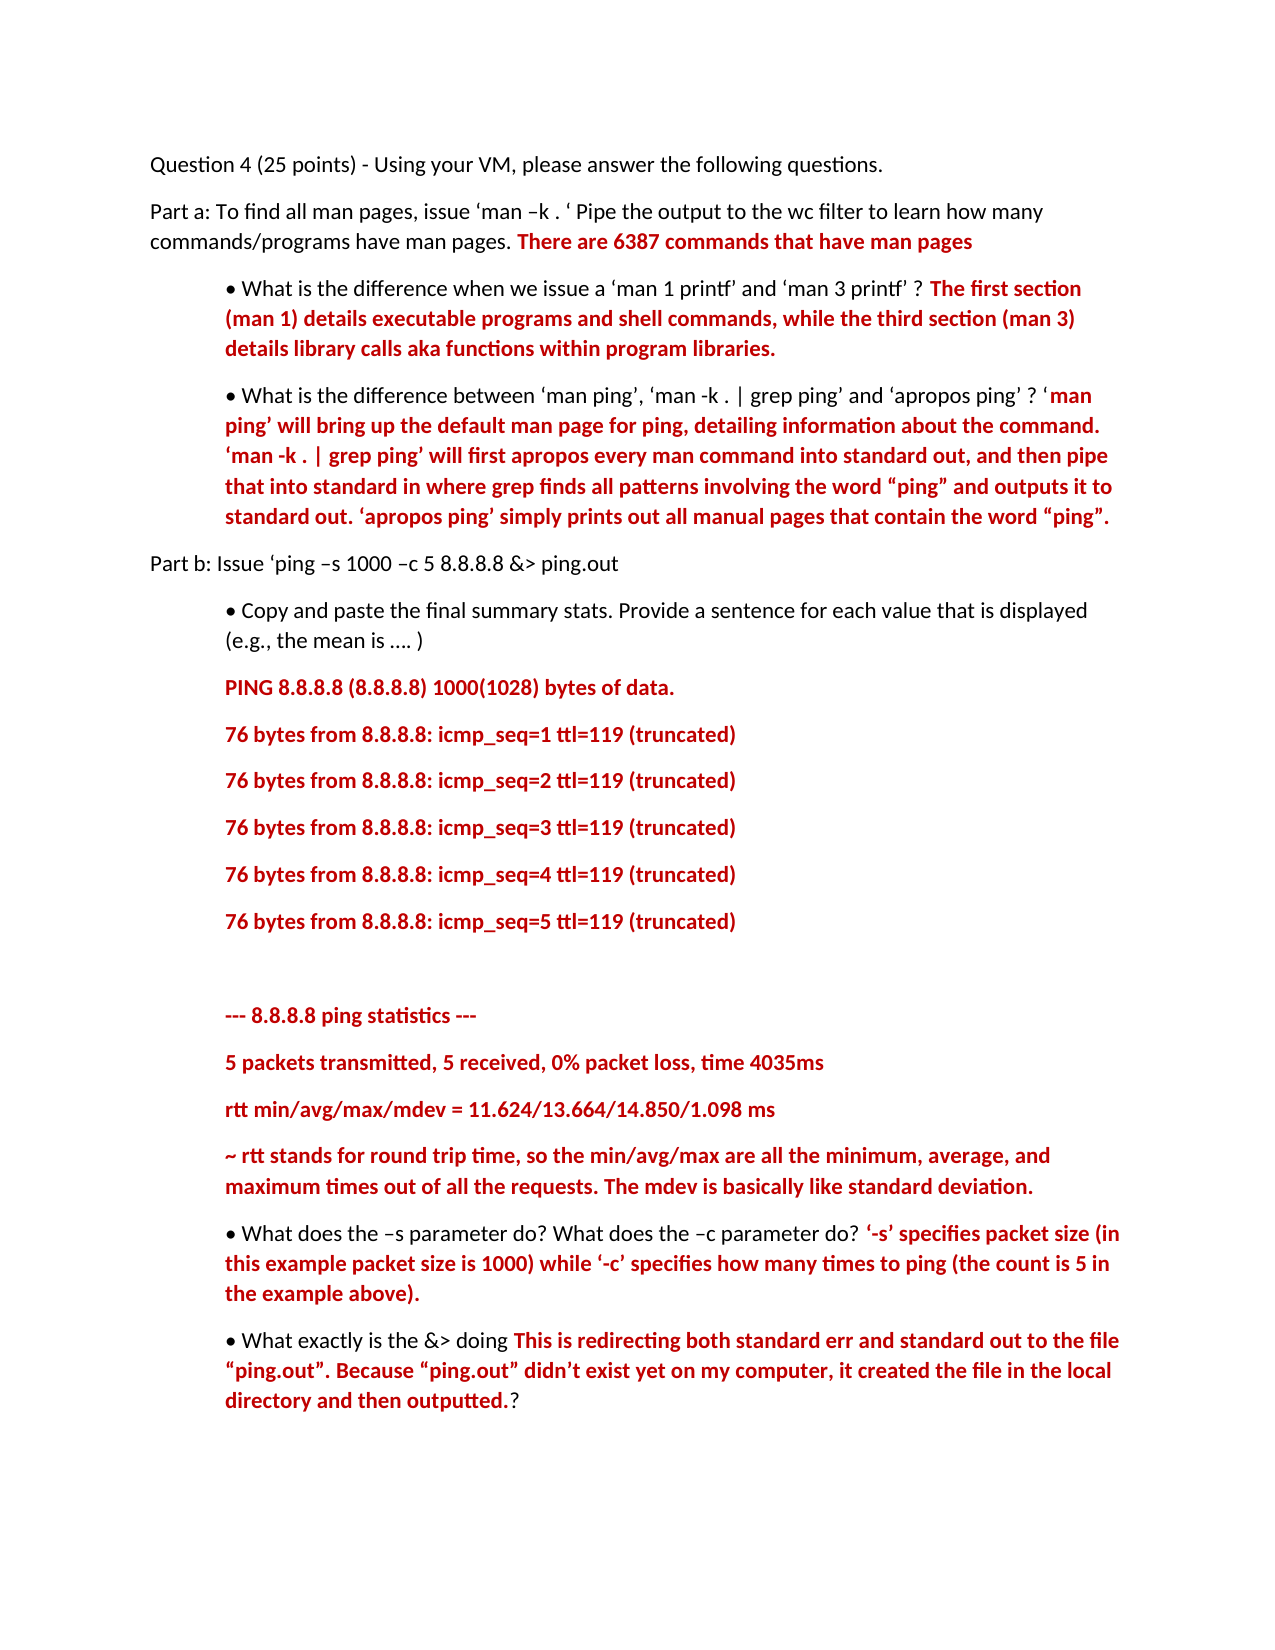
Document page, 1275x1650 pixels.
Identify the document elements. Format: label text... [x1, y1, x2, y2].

text --- 8.8.8.8 ping statistics --- [225, 1001, 1125, 1029]
text Part a: To find all man pages, issue ‘man –k . ‘ Pipe the output to the wc filter to learn how many commands/programs have man pages. There are 6387 commands that have man pages [150, 197, 1125, 255]
text 76 bytes from 8.8.8.8: icmp_seq=4 ttl=119 (truncated) [225, 860, 1125, 888]
text 76 bytes from 8.8.8.8: icmp_seq=1 ttl=119 (truncated) [225, 720, 1125, 748]
text • What exactly is the &> doing This is redirecting both standard err and standard out to the file “ping.out”. Because “ping.out” didn’t exist yet on my computer, it created the file in the local directory and then outputted.? [225, 1326, 1125, 1414]
text Part b: Issue ‘ping –s 1000 –c 5 8.8.8.8 &> ping.out [150, 549, 1125, 577]
text rtt min/avg/max/mdev = 11.624/13.664/14.850/1.098 ms [225, 1095, 1125, 1123]
text • Copy and paste the final summary stats. Provide a sentence for each value that is displayed (e.g., the mean is …. ) [225, 596, 1125, 654]
text 5 packets transmitted, 5 received, 0% packet loss, time 4035ms [225, 1048, 1125, 1076]
text ~ rtt stands for round trip time, so the min/avg/max are all the minimum, average, and maximum times out of all the requests. The mdev is basically like standard deviation. [225, 1142, 1125, 1200]
text Question 4 (25 points) - Using your VM, please answer the following questions. [150, 150, 1125, 178]
text • What is the difference when we issue a ‘man 1 printf’ and ‘man 3 printf’ ? The first section (man 1) details executable programs and shell commands, while the third section (man 3) details library calls aka functions within program libraries. [225, 274, 1125, 362]
text PING 8.8.8.8 (8.8.8.8) 1000(1028) bytes of data. [225, 673, 1125, 701]
text 76 bytes from 8.8.8.8: icmp_seq=3 ttl=119 (truncated) [225, 813, 1125, 842]
text 76 bytes from 8.8.8.8: icmp_seq=5 ttl=119 (truncated) [225, 907, 1125, 935]
text • What is the difference between ‘man ping’, ‘man -k . | grep ping’ and ‘apropos ping’ ? ‘man ping’ will bring up the default man page for ping, detailing information about the command. ‘man -k . | grep ping’ will first apropos every man command into standard out, and then pipe that into standard in where grep finds all patterns involving the word “ping” and outputs it to standard out. ‘apropos ping’ simply prints out all manual pages that contain the word “ping”. [225, 381, 1125, 530]
text 76 bytes from 8.8.8.8: icmp_seq=2 ttl=119 (truncated) [225, 767, 1125, 795]
text • What does the –s parameter do? What does the –c parameter do? ‘-s’ specifies packet size (in this example packet size is 1000) while ‘-c’ specifies how many times to ping (the count is 5 in the example above). [225, 1219, 1125, 1307]
